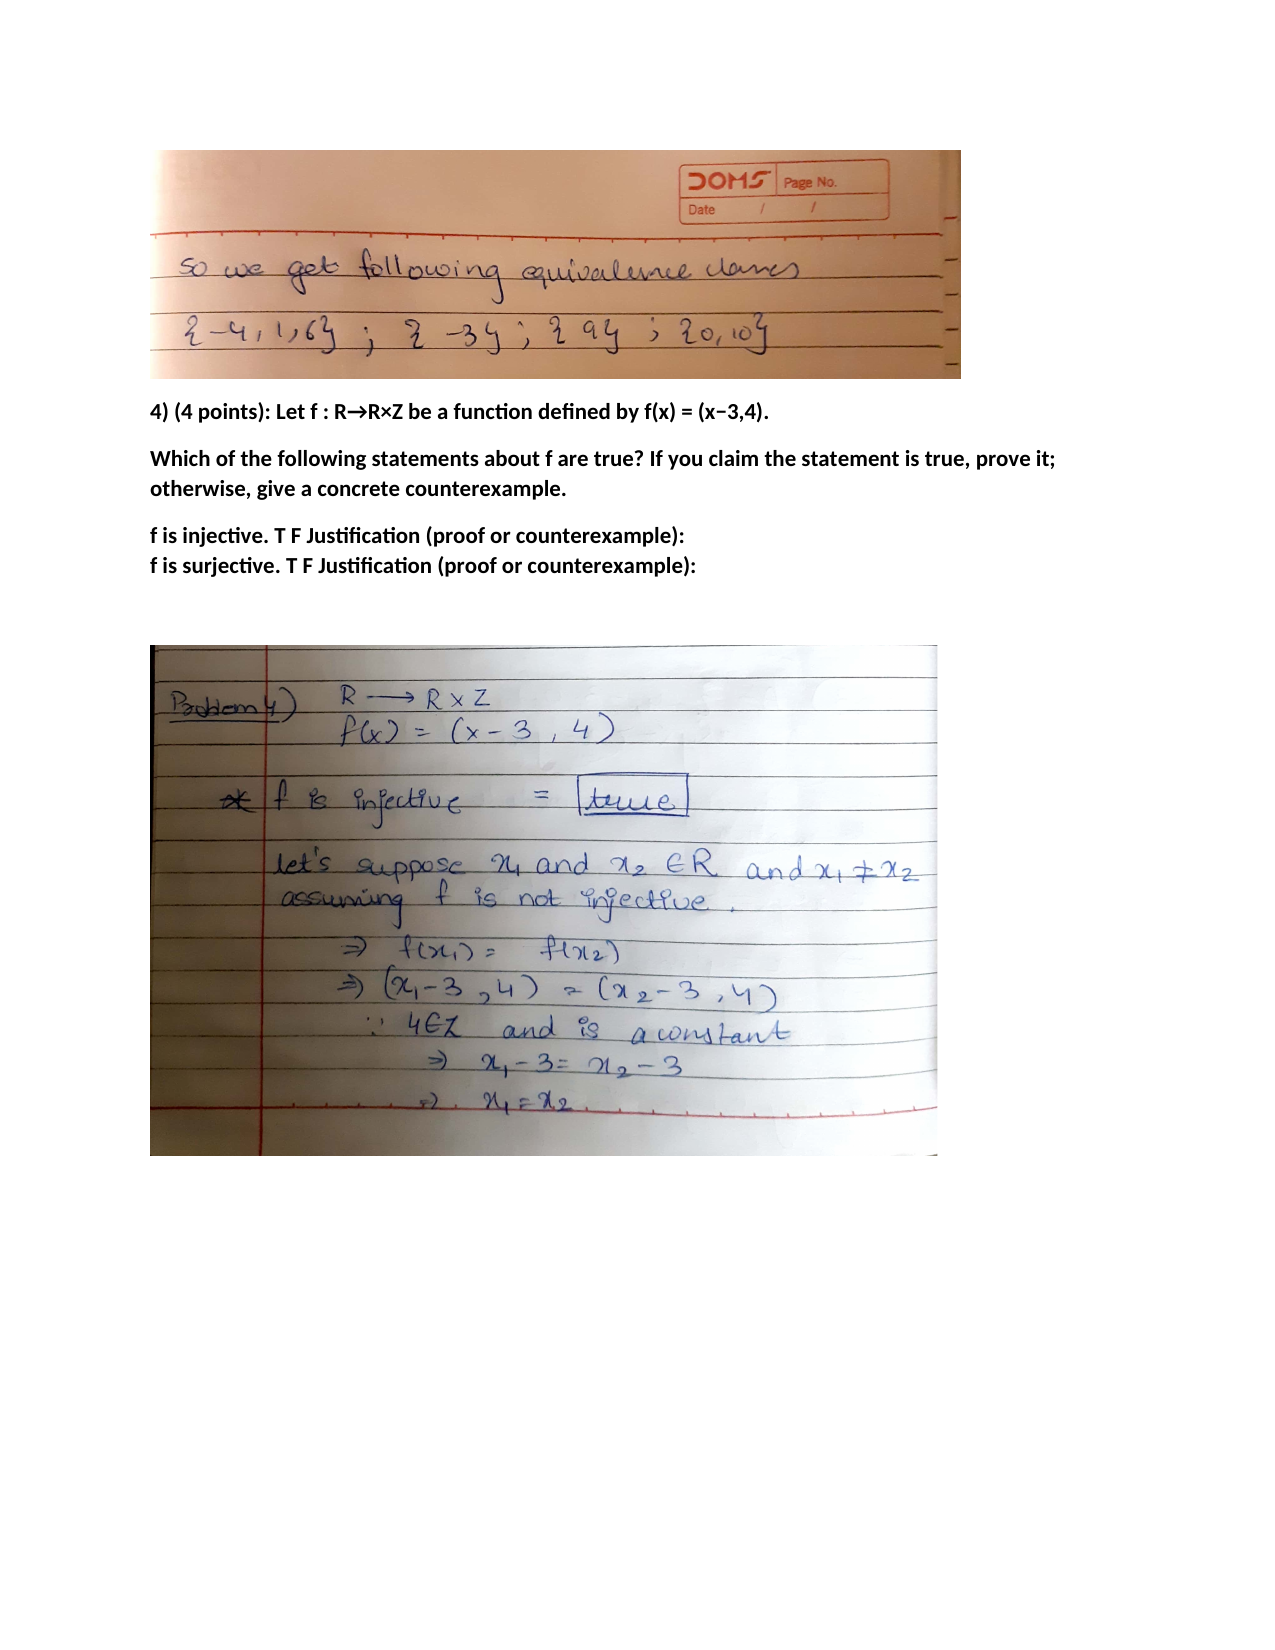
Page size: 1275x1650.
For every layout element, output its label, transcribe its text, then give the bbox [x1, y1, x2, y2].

text f is injective. T F Justiﬁcation (proof or counterexample): f is surjective. T F Justiﬁcation (proof or counterexample): [150, 521, 1125, 579]
picture [150, 150, 961, 379]
text 4) (4 points): Let f : R→R×Z be a function deﬁned by f(x) = (x−3,4). [150, 397, 1125, 425]
text Which of the following statements about f are true? If you claim the statement is true, prove it; otherwise, give a concrete counterexample. [150, 444, 1125, 502]
picture [150, 645, 938, 1156]
